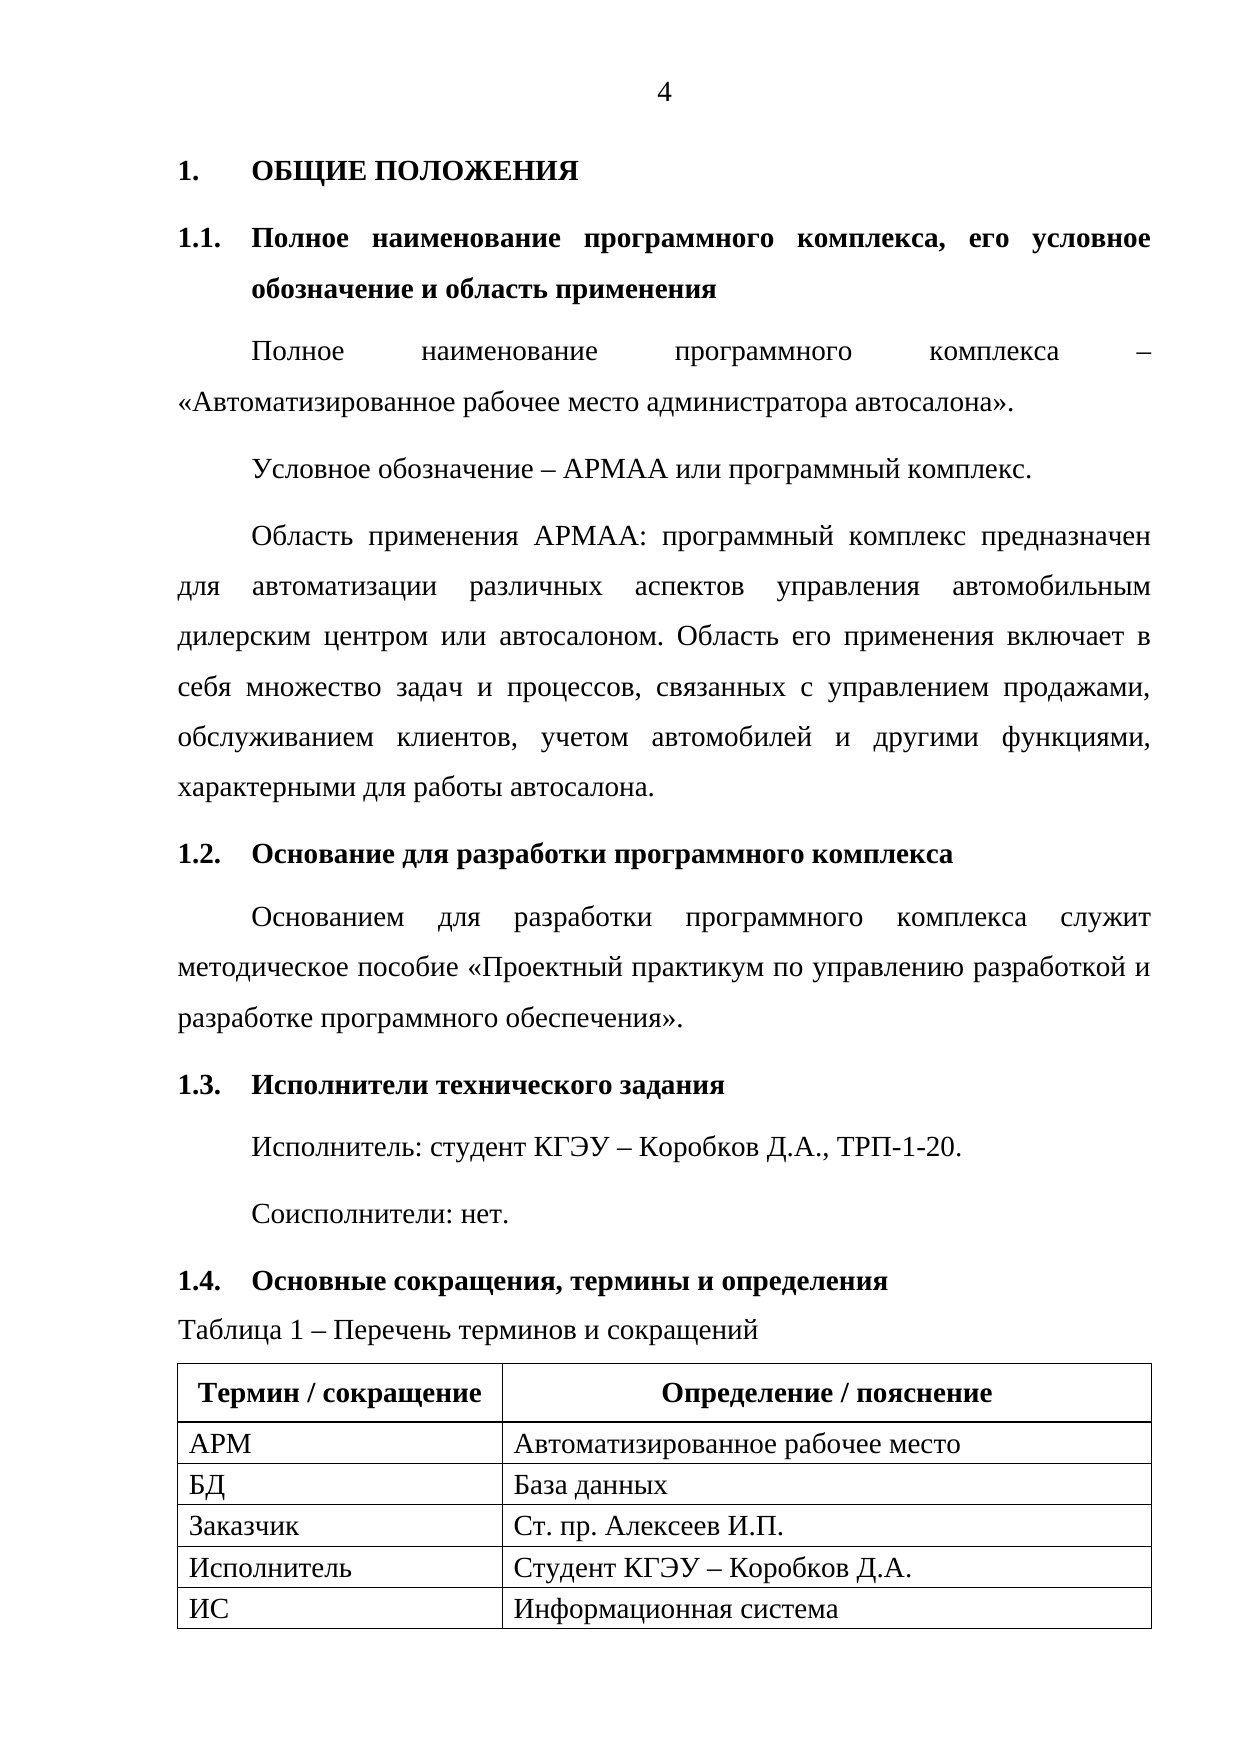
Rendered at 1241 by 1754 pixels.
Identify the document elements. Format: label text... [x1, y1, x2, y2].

text Основанием для разработки программного комплекса служит методическое пособие «Проектный практикум по управлению разработкой и разработке программного обеспечения». [177, 899, 1152, 1033]
table_cell Определение / пояснение [503, 1364, 1151, 1421]
table_cell Студент КГЭУ – Коробков Д.А. [503, 1547, 1151, 1587]
table_cell БД [178, 1464, 502, 1504]
table_cell ИС [178, 1588, 502, 1628]
text Область применения АРМАА: программный комплекс предназначен для автоматизации различных аспектов управления автомобильным дилерским центром или автосалоном. Область его применения включает в себя множество задач и процессов, связанных с управлением продажами, обслуживанием клиентов, учетом автомобилей и другими функциями, характерными для работы автосалона. [177, 518, 1152, 803]
subtitle Основные сокращения, термины и определения [177, 1263, 1152, 1297]
subtitle Общие положения [177, 153, 1152, 187]
table_cell Заказчик [178, 1505, 502, 1546]
text Условное обозначение – АРМАА или программный комплекс. [177, 451, 1152, 484]
table_cell База данных [503, 1464, 1151, 1504]
text Полное наименование программного комплекса – «Автоматизированное рабочее место администратора автосалона». [177, 333, 1152, 417]
subtitle Исполнители технического задания [177, 1067, 1152, 1100]
table_cell АРМ [178, 1423, 502, 1463]
text Исполнитель: студент КГЭУ – Коробков Д.А., ТРП-1-20. [177, 1129, 1152, 1163]
table_cell Автоматизированное рабочее место [503, 1423, 1151, 1463]
table_cell Информационная система [503, 1588, 1151, 1628]
table_cell Термин / сокращение [178, 1364, 502, 1421]
table_cell Исполнитель [178, 1547, 502, 1587]
table_cell Ст. пр. Алексеев И.П. [503, 1505, 1151, 1546]
text Соисполнители: нет. [177, 1197, 1152, 1230]
subtitle Основание для разработки программного комплекса [177, 836, 1152, 870]
subtitle Полное наименование программного комплекса, его условное обозначение и область применения [177, 220, 1152, 304]
table_header Таблица 1 – Перечень терминов и сокращений [177, 1312, 1152, 1362]
